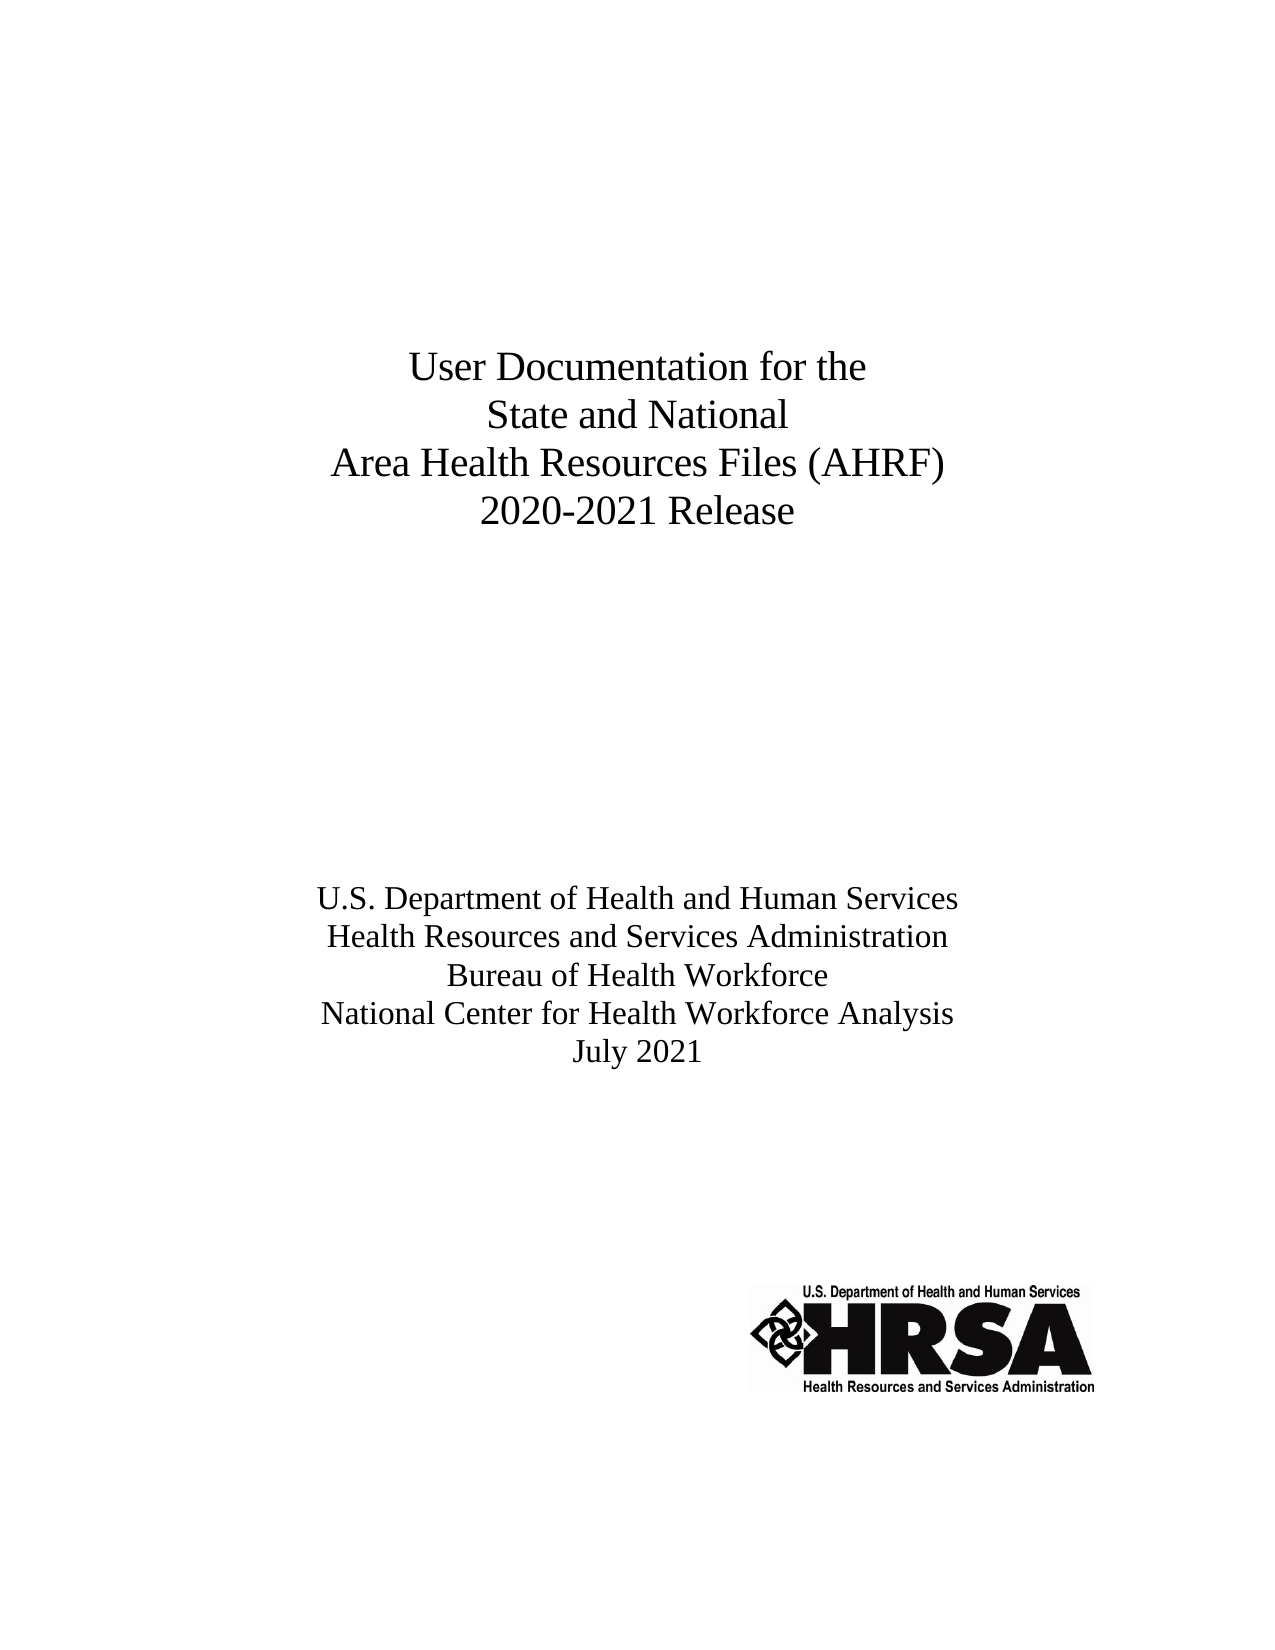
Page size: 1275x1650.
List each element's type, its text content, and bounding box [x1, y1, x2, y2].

text Health Resources and Services Administration [150, 917, 1125, 955]
text User Documentation for the [150, 342, 1125, 389]
text National Center for Health Workforce Analysis [150, 993, 1125, 1032]
text 2020-2021 Release [150, 485, 1125, 533]
text Area Health Resources Files (AHRF) [150, 437, 1125, 485]
text July 2021 [150, 1032, 1125, 1070]
text State and National [150, 389, 1125, 437]
text Bureau of Health Workforce [150, 955, 1125, 993]
text U.S. Department of Health and Human Services [150, 878, 1125, 917]
picture [750, 1285, 1094, 1392]
